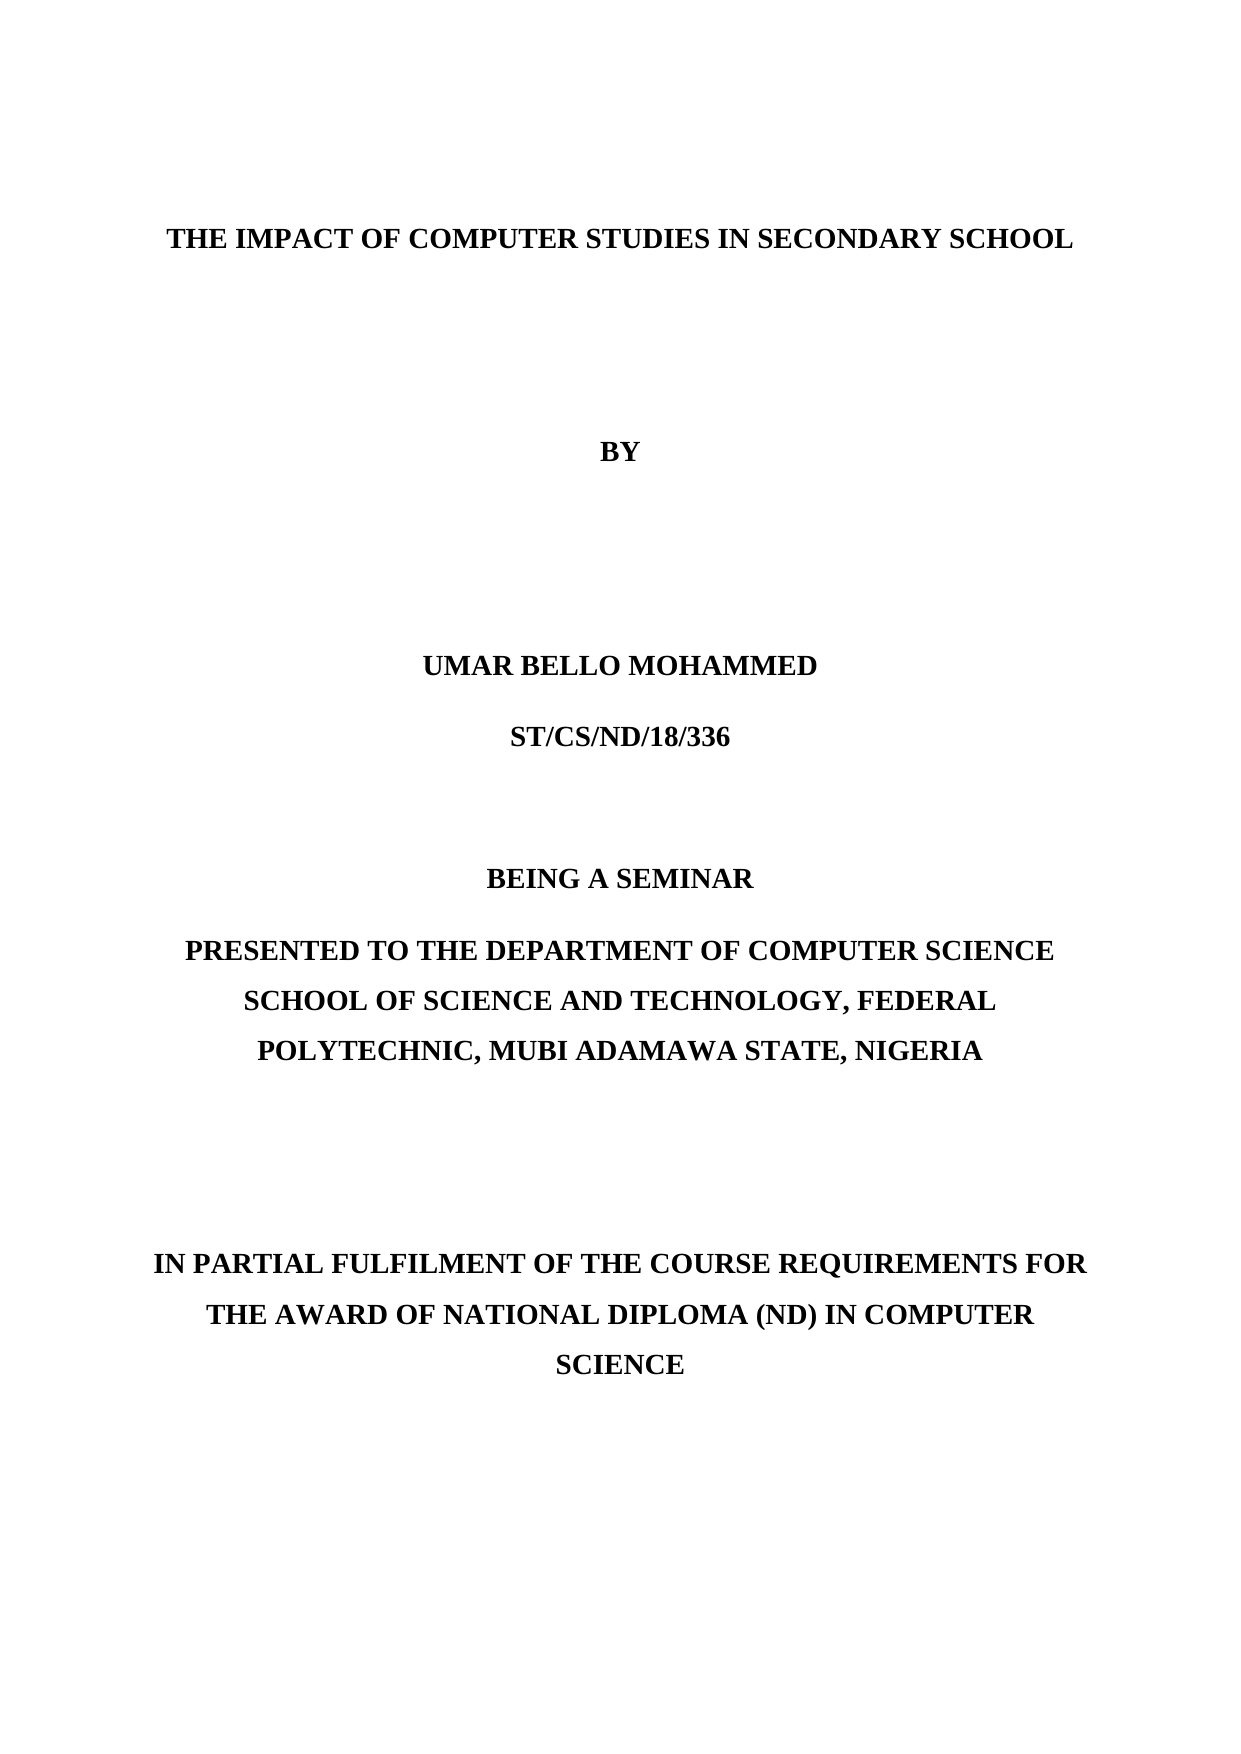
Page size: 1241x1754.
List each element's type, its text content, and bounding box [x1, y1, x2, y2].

text ST/CS/ND/18/336 [150, 719, 1090, 753]
text BEING A SEMINAR [150, 861, 1090, 895]
text IN PARTIAL FULFILMENT OF THE COURSE REQUIREMENTS FOR THE AWARD OF NATIONAL DIPLOMA (ND) IN COMPUTER SCIENCE [150, 1247, 1090, 1381]
text UMAR BELLO MOHAMMED [150, 648, 1090, 682]
text PRESENTED TO THE DEPARTMENT OF COMPUTER SCIENCE SCHOOL OF SCIENCE AND TECHNOLOGY, FEDERAL POLYTECHNIC, MUBI ADAMAWA STATE, NIGERIA [150, 933, 1090, 1067]
text THE IMPACT OF COMPUTER STUDIES IN SECONDARY SCHOOL [150, 221, 1090, 255]
text BY [150, 434, 1090, 468]
